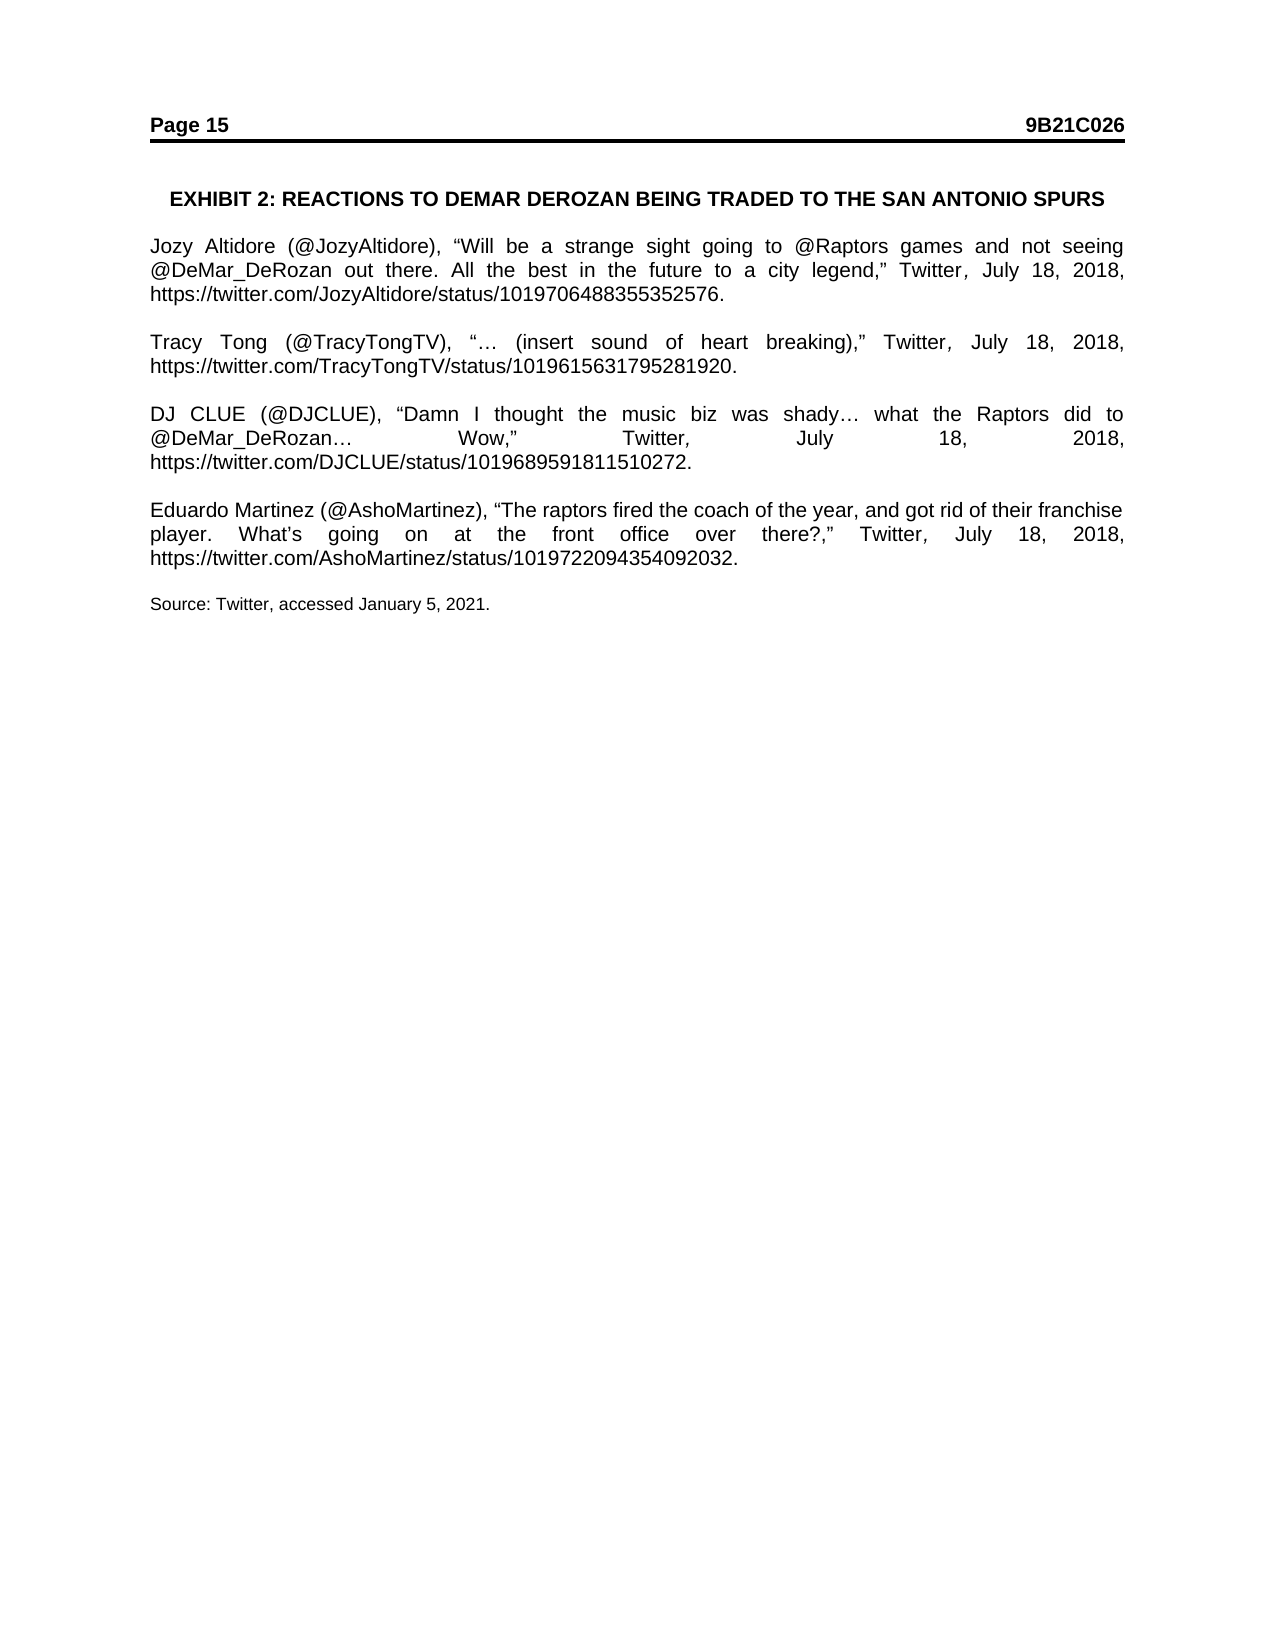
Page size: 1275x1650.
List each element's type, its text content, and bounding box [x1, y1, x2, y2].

text Tracy Tong (@TracyTongTV), “… (insert sound of heart breaking),” Twitter, July 18, 2018, https://twitter.com/TracyTongTV/status/1019615631795281920. [150, 330, 1125, 378]
text Jozy Altidore (@JozyAltidore), “Will be a strange sight going to @Raptors games and not seeing @DeMar_DeRozan out there. All the best in the future to a city legend,” Twitter, July 18, 2018, https://twitter.com/JozyAltidore/status/1019706488355352576. [150, 234, 1125, 306]
text Eduardo Martinez (@AshoMartinez), “The raptors fired the coach of the year, and got rid of their franchise player. What’s going on at the front office over there?,” Twitter, July 18, 2018, https://twitter.com/AshoMartinez/status/1019722094354092032. [150, 498, 1125, 570]
text DJ CLUE (@DJCLUE), “Damn I thought the music biz was shady… what the Raptors did to @DeMar_DeRozan… Wow,” Twitter, July 18, 2018, https://twitter.com/DJCLUE/status/1019689591811510272. [150, 402, 1125, 474]
text Source: Twitter, accessed January 5, 2021. [150, 594, 1125, 614]
subtitle EXHIBIT 2: REACTIONS TO DEMAR DEROZAN BEING TRADED TO THE SAN ANTONIO SPURS [150, 186, 1125, 210]
